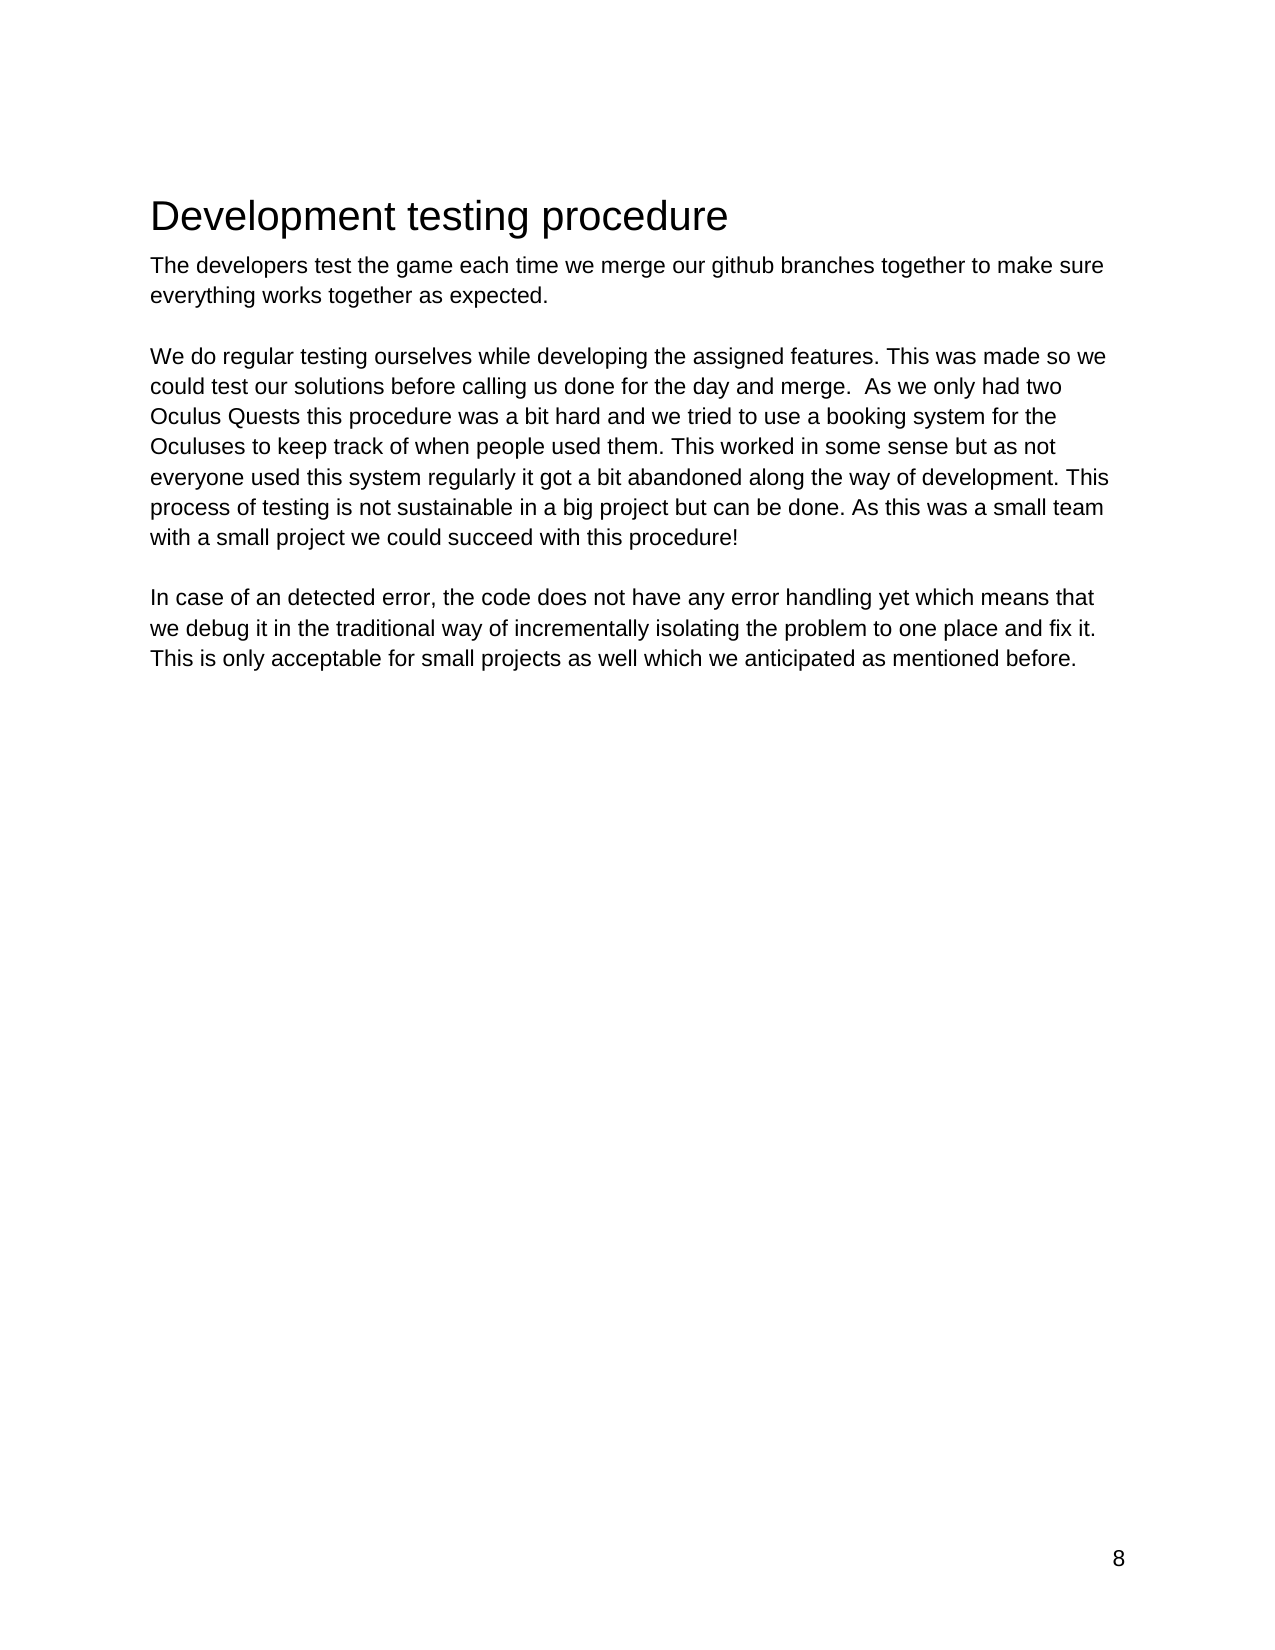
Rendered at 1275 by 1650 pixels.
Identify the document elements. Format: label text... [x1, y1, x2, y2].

text The developers test the game each time we merge our github branches together to make sure everything works together as expected. [150, 252, 1125, 309]
subtitle Development testing procedure [150, 192, 1125, 239]
text We do regular testing ourselves while developing the assigned features. This was made so we could test our solutions before calling us done for the day and merge. As we only had two Oculus Quests this procedure was a bit hard and we tried to use a booking system for the Oculuses to keep track of when people used them. This worked in some sense but as not everyone used this system regularly it got a bit abandoned along the way of development. This process of testing is not sustainable in a big project but can be done. As this was a small team with a small project we could succeed with this procedure! [150, 343, 1125, 550]
text This is only acceptable for small projects as well which we anticipated as mentioned before. [150, 645, 1125, 671]
text In case of an detected error, the code does not have any error handling yet which means that we debug it in the traditional way of incrementally isolating the problem to one place and fix it. [150, 584, 1125, 641]
